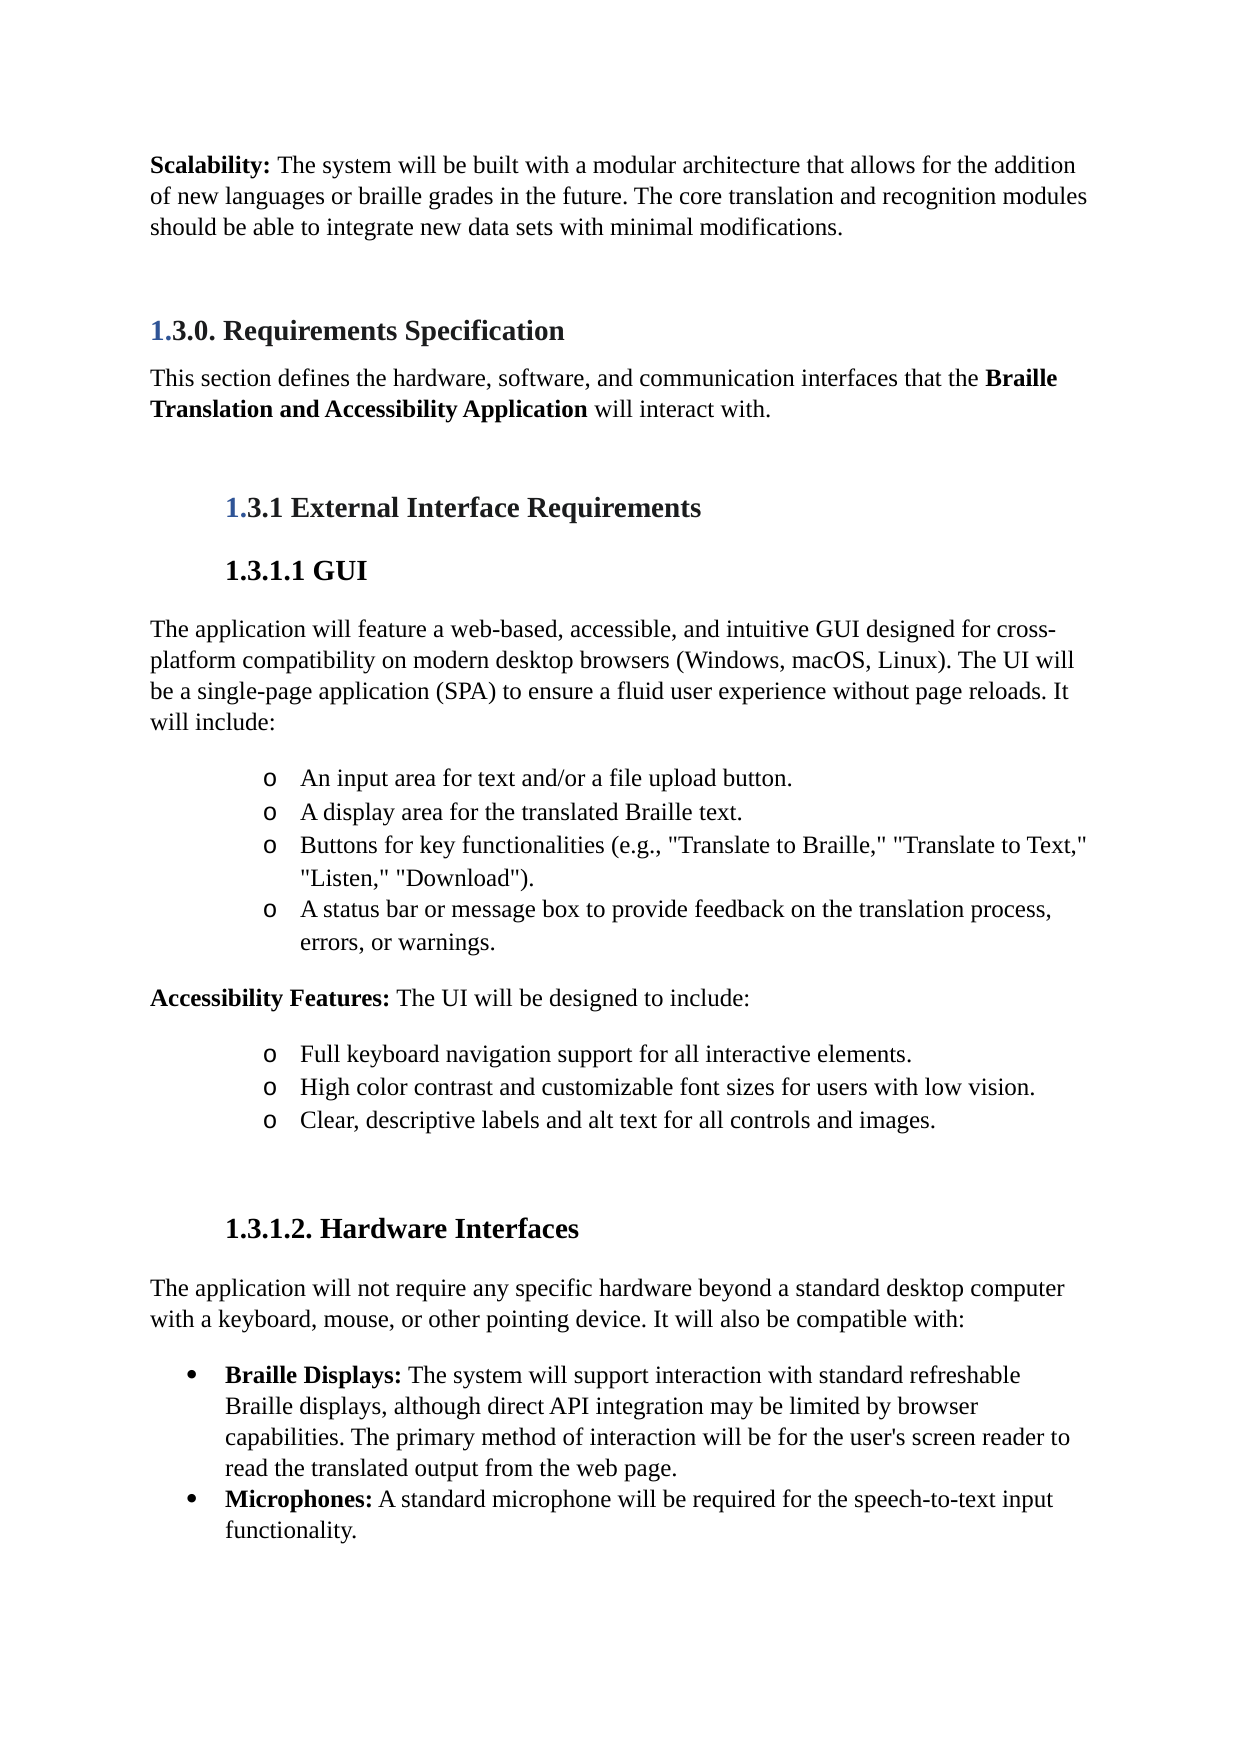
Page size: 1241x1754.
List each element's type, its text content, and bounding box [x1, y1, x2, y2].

text The application will feature a web-based, accessible, and intuitive GUI designed for cross-platform compatibility on modern desktop browsers (Windows, macOS, Linux). The UI will be a single-page application (SPA) to ensure a fluid user experience without page reloads. It will include: [150, 614, 1090, 736]
text Scalability: The system will be built with a modular architecture that allows for the addition of new languages or braille grades in the future. The core translation and recognition modules should be able to integrate new data sets with minimal modifications. [150, 150, 1090, 241]
text 1.3.1.1 GUI [150, 553, 1090, 587]
list A status bar or message box to provide feedback on the translation process, errors, or warnings. [262, 894, 1090, 956]
list Full keyboard navigation support for all interactive elements. [262, 1039, 1090, 1070]
text The application will not require any specific hardware beyond a standard desktop computer with a keyboard, mouse, or other pointing device. It will also be compatible with: [150, 1273, 1090, 1332]
list Microphones: A standard microphone will be required for the speech-to-text input functionality. [187, 1484, 1090, 1544]
text Accessibility Features: The UI will be designed to include: [150, 983, 1090, 1012]
list High color contrast and customizable font sizes for users with low vision. [262, 1072, 1090, 1103]
subtitle 1.3.1 External Interface Requirements [150, 490, 1090, 523]
text 1.3.1.2. Hardware Interfaces [150, 1212, 1090, 1245]
list Braille Displays: The system will support interaction with standard refreshable Braille displays, although direct API integration may be limited by browser capabilities. The primary method of interaction will be for the user's screen reader to read the translated output from the web page. [187, 1360, 1090, 1482]
subtitle 1.3.0. Requirements Specification [150, 313, 1090, 346]
list A display area for the translated Braille text. [262, 797, 1090, 827]
list Clear, descriptive labels and alt text for all controls and images. [262, 1106, 1090, 1136]
text This section defines the hardware, software, and communication interfaces that the Braille Translation and Accessibility Application will interact with. [150, 363, 1090, 423]
list Buttons for key functionalities (e.g., "Translate to Braille," "Translate to Text," "Listen," "Download"). [262, 830, 1090, 892]
list An input area for text and/or a file upload button. [262, 763, 1090, 794]
